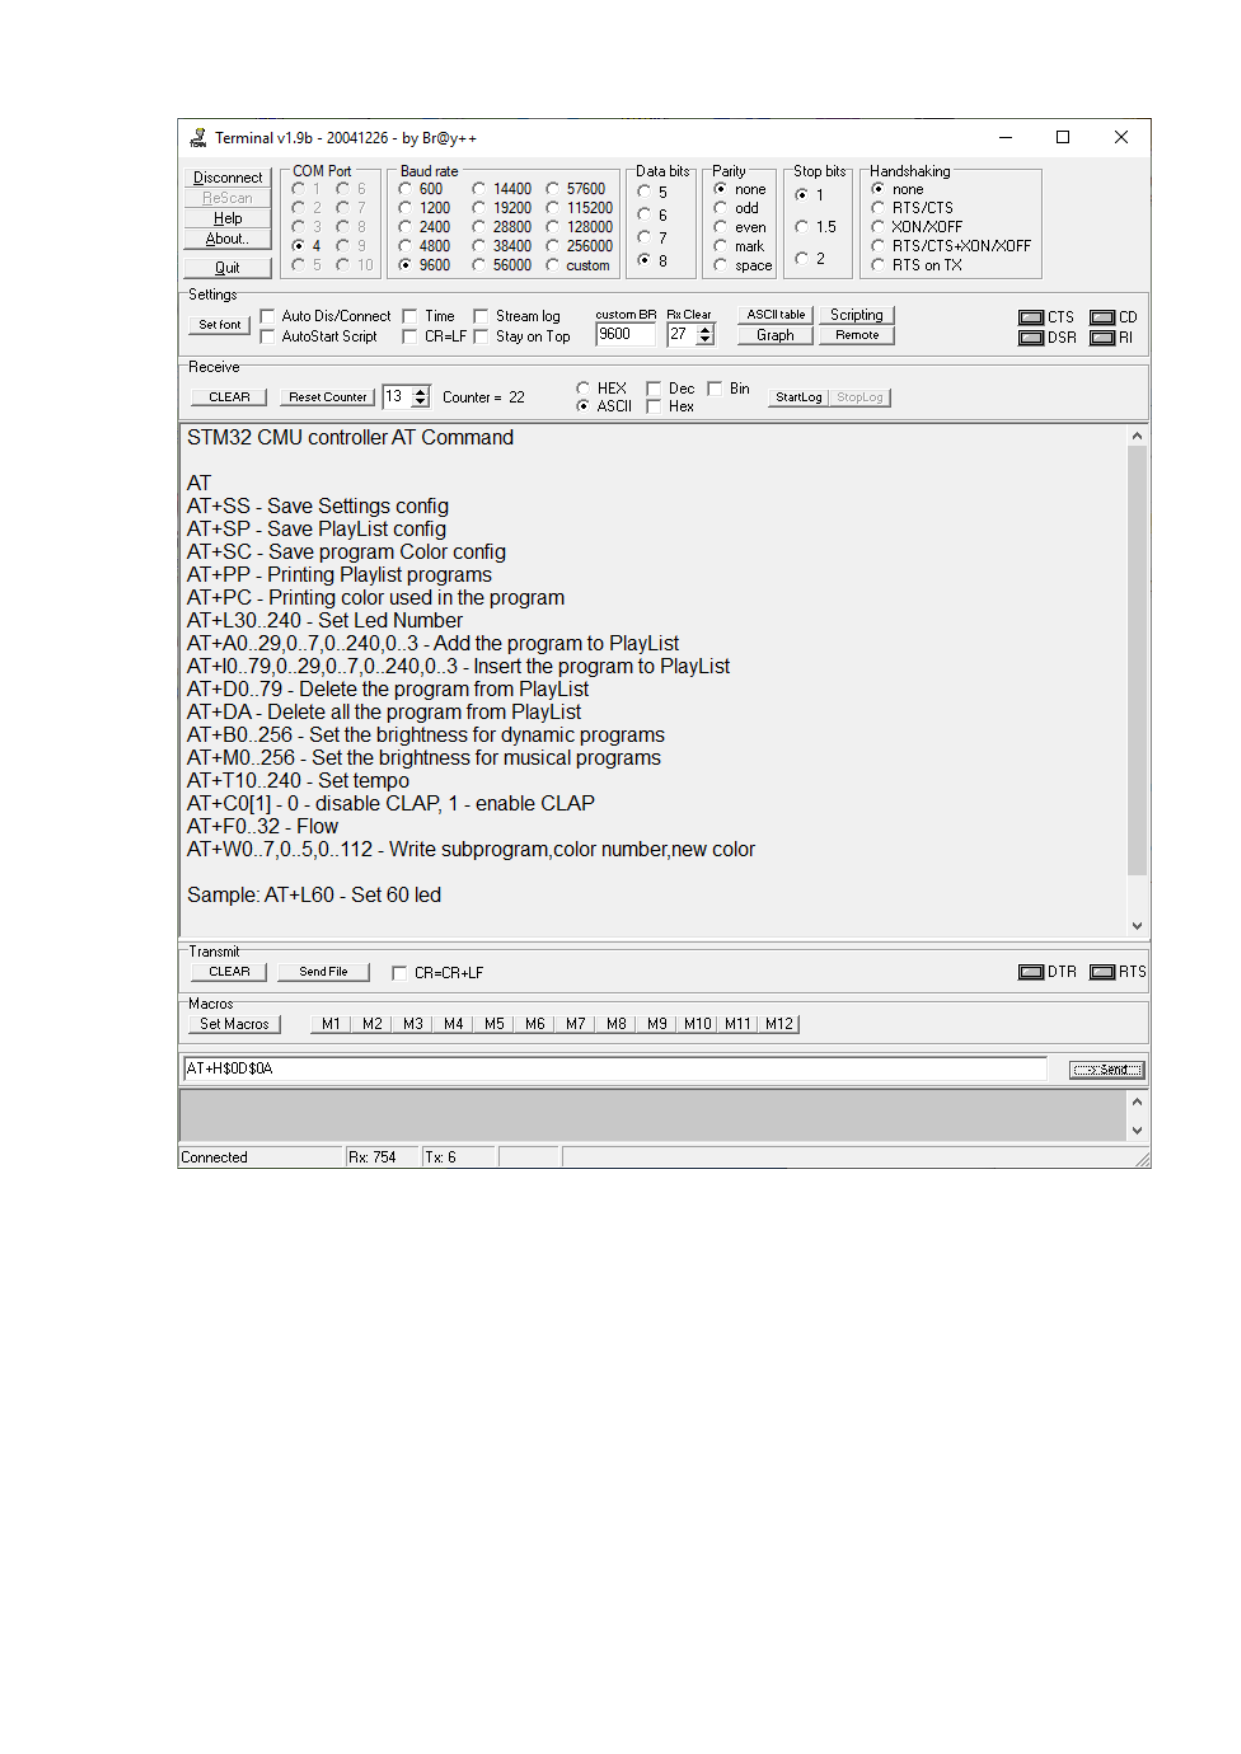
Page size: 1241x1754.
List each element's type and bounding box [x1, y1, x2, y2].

picture [177, 118, 1152, 1169]
